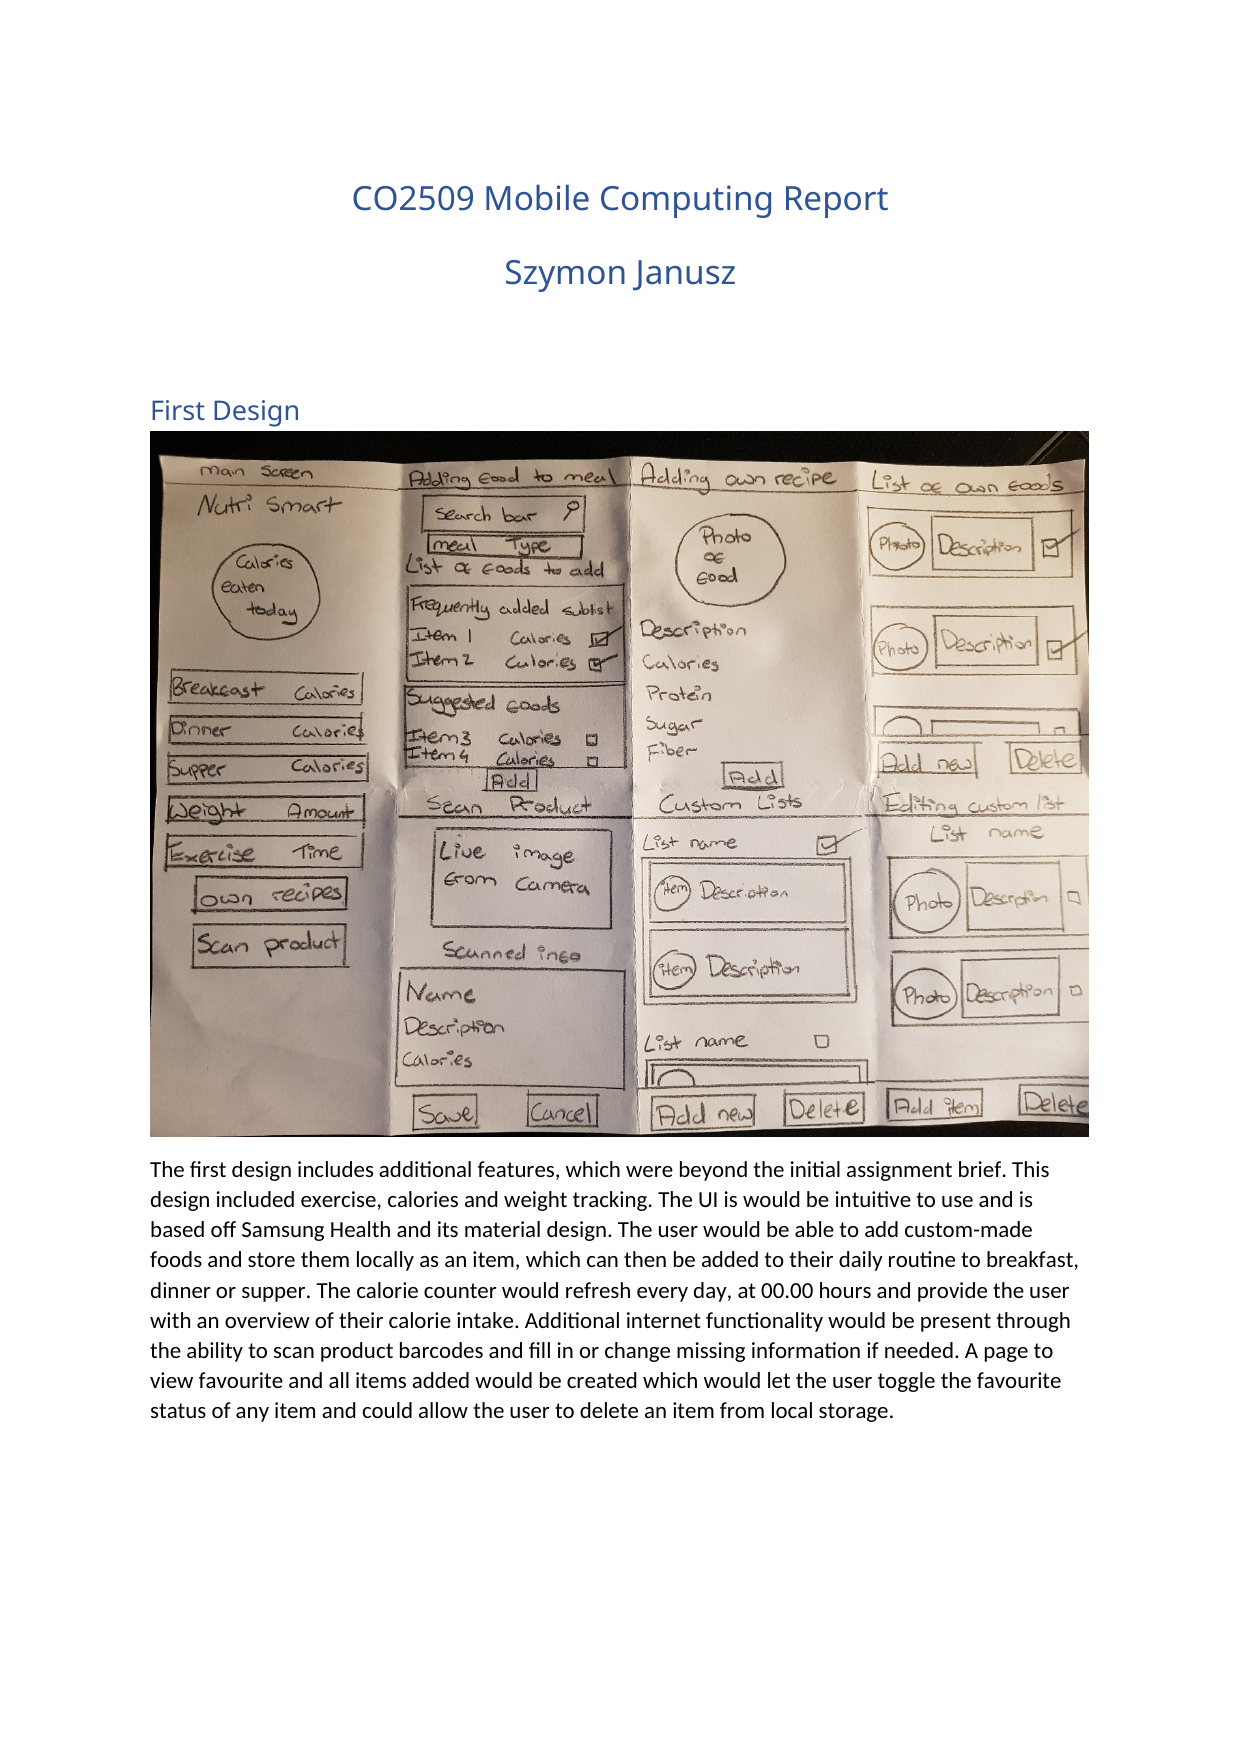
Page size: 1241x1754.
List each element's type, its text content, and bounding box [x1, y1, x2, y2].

subtitle CO2509 Mobile Computing Report [150, 175, 1090, 220]
subtitle First Design [150, 392, 1090, 428]
text The first design includes additional features, which were beyond the initial assignment brief. This design included exercise, calories and weight tracking. The UI is would be intuitive to use and is based off Samsung Health and its material design. The user would be able to add custom-made foods and store them locally as an item, which can then be added to their daily routine to breakfast, dinner or supper. The calorie counter would refresh every day, at 00.00 hours and provide the user with an overview of their calorie intake. Additional internet functionality would be present through the ability to scan product barcodes and fill in or change missing information if needed. A page to view favourite and all items added would be created which would let the user toggle the favourite status of any item and could allow the user to delete an item from local storage. [150, 1155, 1090, 1425]
subtitle Szymon Janusz [150, 249, 1090, 294]
picture [150, 431, 1089, 1137]
